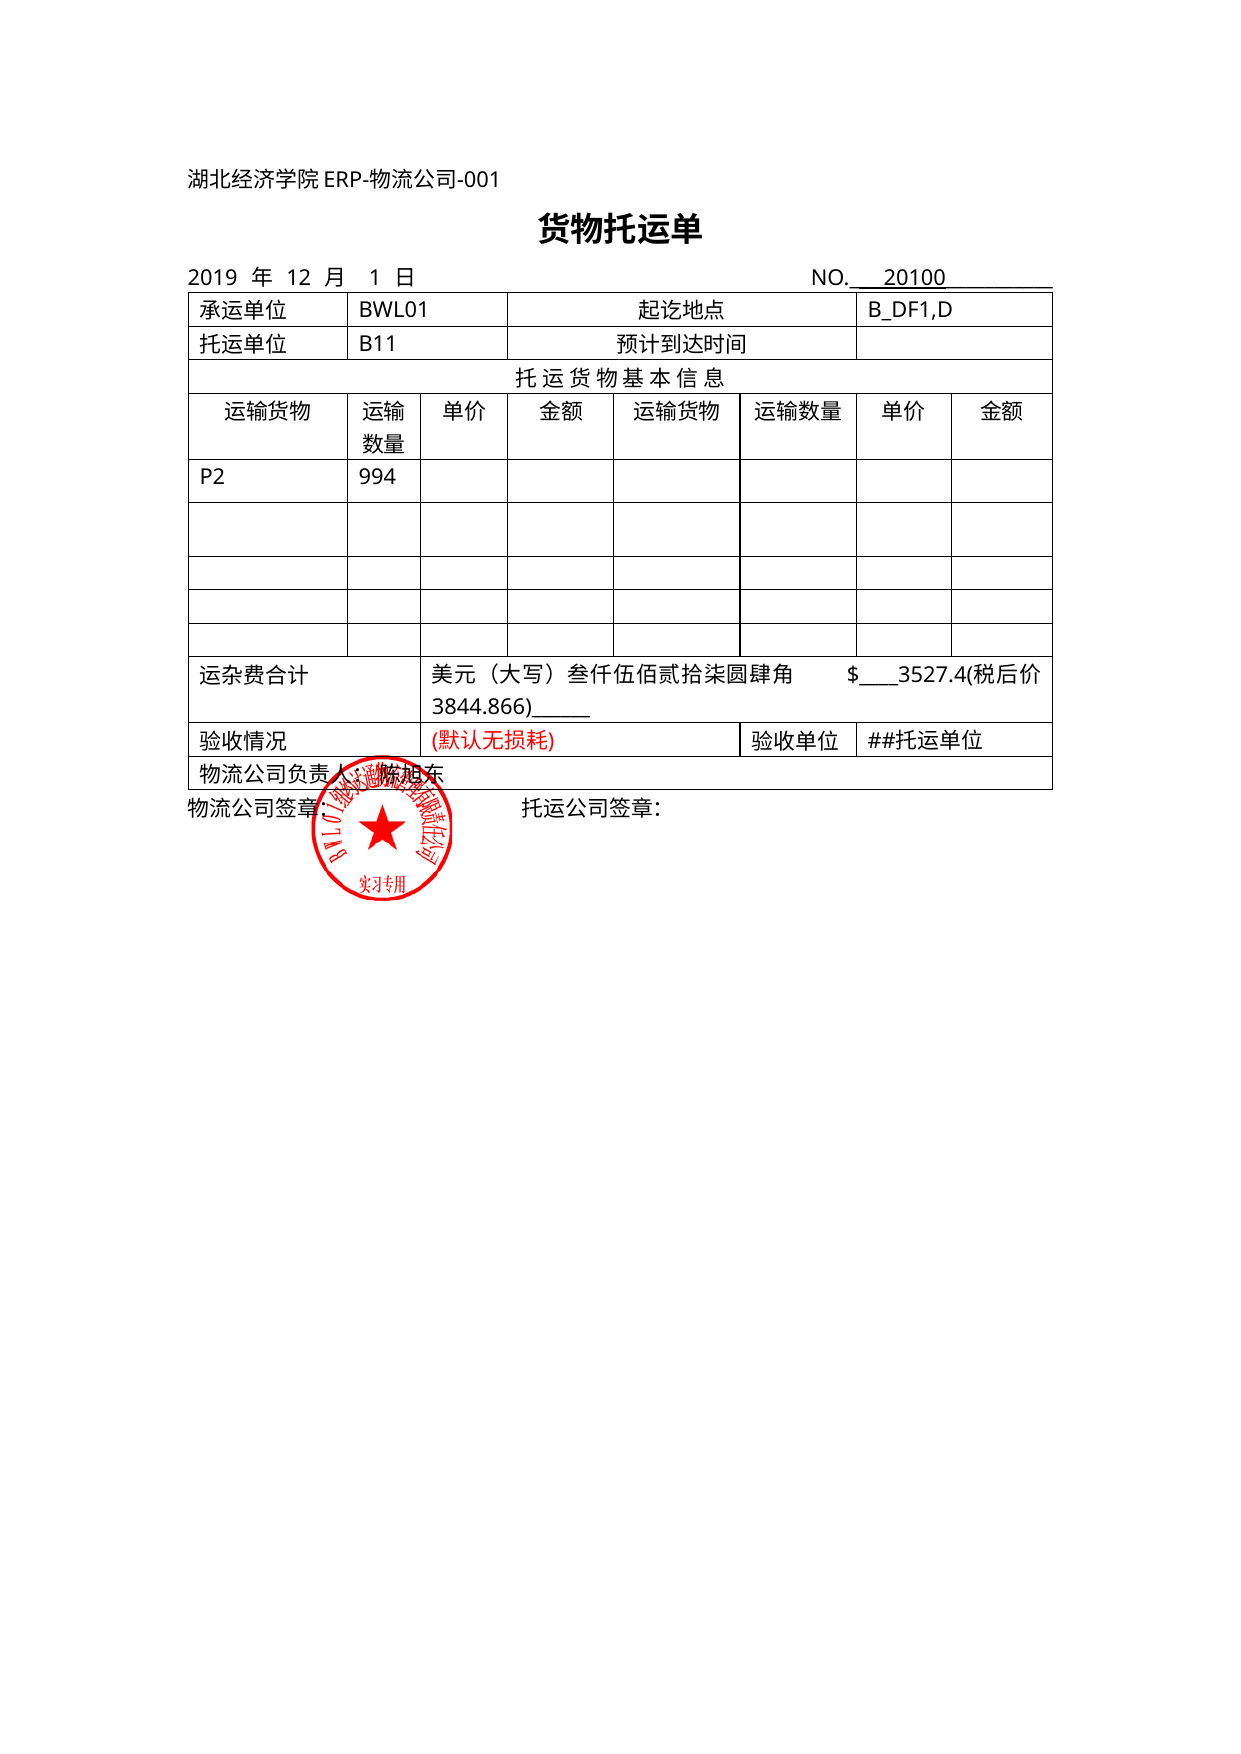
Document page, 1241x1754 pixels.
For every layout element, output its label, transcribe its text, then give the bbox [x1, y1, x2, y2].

table_cell [952, 590, 1052, 623]
text 2019年12月 1日 NO.__ 20100___________ [187, 259, 1053, 292]
table_header 起讫地点 [508, 293, 856, 326]
table_cell B11 [348, 327, 507, 359]
table_cell [421, 503, 507, 556]
table_cell [348, 590, 420, 623]
table_cell 托 运 货 物 基 本 信 息 [189, 360, 1052, 393]
table_cell [189, 590, 347, 623]
table_cell [508, 624, 613, 656]
table_cell [741, 590, 856, 623]
table_cell [508, 460, 613, 502]
text 湖北经济学院ERP-物流公司-001 [187, 162, 1053, 194]
table_cell [857, 460, 951, 502]
table_cell [952, 503, 1052, 556]
table_cell [857, 327, 1052, 359]
table_cell 运输货物 [189, 394, 347, 459]
table_cell P2 [189, 460, 347, 502]
table_cell [857, 624, 951, 656]
table_cell [741, 460, 856, 502]
table_cell [421, 460, 507, 502]
table_cell [189, 503, 347, 556]
table_cell [614, 503, 739, 556]
table_cell 单价 [421, 394, 507, 459]
table_cell [952, 557, 1052, 589]
table_header 承运单位 [189, 293, 347, 326]
table_cell (默认无损耗) [421, 723, 739, 756]
table_cell [421, 624, 507, 656]
table_cell [421, 557, 507, 589]
text 物流公司签章： 托运公司签章： [187, 790, 1053, 823]
table_cell [614, 590, 739, 623]
table_cell 物流公司负责人： 陈旭东 [189, 757, 1052, 789]
table_cell 预计到达时间 [508, 327, 856, 359]
table_cell [614, 557, 739, 589]
table_cell [857, 590, 951, 623]
table_cell 运杂费合计 [189, 657, 420, 722]
table_cell [741, 503, 856, 556]
table_cell [952, 624, 1052, 656]
table_cell [857, 557, 951, 589]
table_cell 金额 [508, 394, 613, 459]
table_cell [348, 557, 420, 589]
table_cell [421, 590, 507, 623]
table_cell 验收情况 [189, 723, 420, 756]
table_cell [189, 557, 347, 589]
table_cell 托运单位 [189, 327, 347, 359]
table_cell 运输数量 [348, 394, 420, 459]
table_cell [508, 503, 613, 556]
table_cell [741, 624, 856, 656]
table_cell 运输数量 [741, 394, 856, 459]
table_cell [614, 624, 739, 656]
table_cell 单价 [857, 394, 951, 459]
table_cell [189, 624, 347, 656]
text 货物托运单 [187, 194, 1053, 259]
table_cell 994 [348, 460, 420, 502]
table_cell [508, 590, 613, 623]
table_cell [508, 557, 613, 589]
table_header B_DF1,D [857, 293, 1052, 326]
table_cell 验收单位 [741, 723, 856, 756]
table_cell 运输货物 [614, 394, 739, 459]
table_cell 美元（大写）叁仟伍佰贰拾柒圆肆角 $____3527.4(税后价3844.866)______ [421, 657, 1052, 722]
table_cell [857, 503, 951, 556]
table_cell [348, 624, 420, 656]
table_cell [952, 460, 1052, 502]
table_cell ##托运单位 [857, 723, 1052, 756]
table_cell 金额 [952, 394, 1052, 459]
picture [311, 823, 453, 901]
table_cell [348, 503, 420, 556]
table_cell [614, 460, 739, 502]
table_header BWL01 [348, 293, 507, 326]
table_cell [741, 557, 856, 589]
